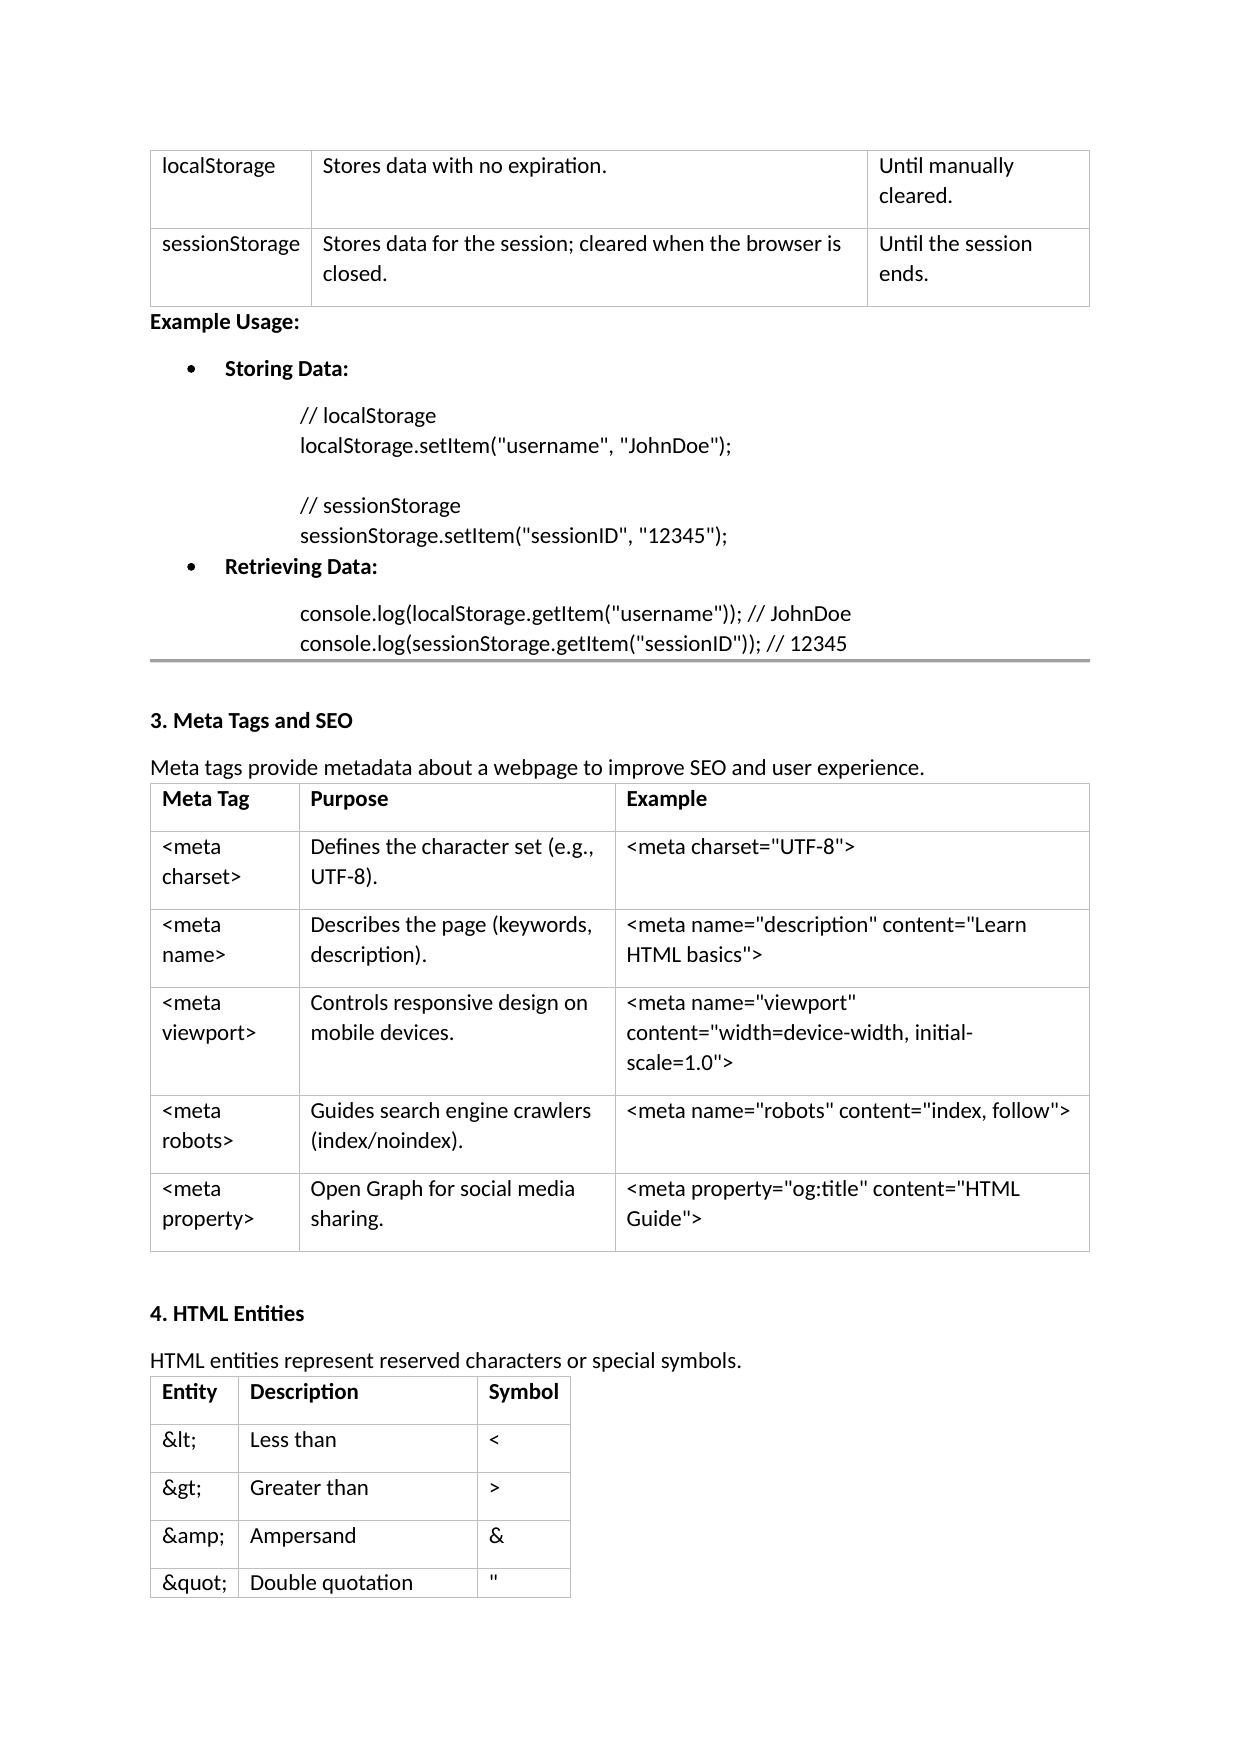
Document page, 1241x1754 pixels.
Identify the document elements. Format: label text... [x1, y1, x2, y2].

table_cell Controls responsive design on mobile devices. [300, 988, 615, 1095]
table_header Purpose [300, 784, 615, 831]
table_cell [239, 1569, 477, 1597]
table_cell <meta property="og:title" content="HTML Guide"> [616, 1174, 1089, 1251]
text HTML entities represent reserved characters or special symbols. [150, 1346, 1090, 1374]
table_cell Open Graph for social media sharing. [300, 1174, 615, 1251]
text 3. Meta Tags and SEO [150, 706, 1090, 734]
table_cell &gt; [151, 1473, 238, 1520]
table_cell sessionStorage [151, 229, 311, 306]
table_cell <meta robots> [151, 1096, 299, 1173]
table_cell Less than [239, 1425, 477, 1472]
table_cell <meta name="viewport" content="width=device-width, initial-scale=1.0"> [616, 988, 1089, 1095]
table_header Meta Tag [151, 784, 299, 831]
text Example Usage: [150, 307, 1090, 335]
table_cell &amp; [151, 1521, 238, 1567]
text Meta tags provide metadata about a webpage to improve SEO and user experience. [150, 753, 1090, 781]
table_header Example [616, 784, 1089, 831]
table_cell Stores data with no expiration. [312, 151, 867, 228]
table_cell & [478, 1521, 570, 1567]
table_cell <meta charset> [151, 832, 299, 909]
table_header Symbol [478, 1377, 570, 1424]
table_cell < [478, 1425, 570, 1472]
table_cell &lt; [151, 1425, 238, 1472]
table_cell <meta property> [151, 1174, 299, 1251]
table_cell Ampersand [239, 1521, 477, 1567]
table_header Description [239, 1377, 477, 1424]
text // localStorage [300, 401, 1090, 429]
table_cell <meta name="robots" content="index, follow"> [616, 1096, 1089, 1173]
table_header Entity [151, 1377, 238, 1424]
table_cell <meta charset="UTF-8"> [616, 832, 1089, 909]
table_cell localStorage [151, 151, 311, 228]
table_cell Defines the character set (e.g., UTF-8). [300, 832, 615, 909]
table_cell <meta name="description" content="Learn HTML basics"> [616, 910, 1089, 987]
list Retrieving Data: [187, 552, 1090, 580]
table_cell <meta viewport> [151, 988, 299, 1095]
table_cell Describes the page (keywords, description). [300, 910, 615, 987]
table_cell " [478, 1569, 570, 1597]
text console.log(sessionStorage.getItem("sessionID")); // 12345 [300, 629, 1090, 657]
list Storing Data: [187, 354, 1090, 382]
text 4. HTML Entities [150, 1299, 1090, 1327]
table_cell Stores data for the session; cleared when the browser is closed. [312, 229, 867, 306]
table_cell Guides search engine crawlers (index/noindex). [300, 1096, 615, 1173]
table_cell Greater than [239, 1473, 477, 1520]
text console.log(localStorage.getItem("username")); // JohnDoe [300, 599, 1090, 627]
text // sessionStorage [300, 491, 1090, 519]
table_cell Until manually cleared. [868, 151, 1089, 228]
table_cell <meta name> [151, 910, 299, 987]
table_cell Until the session ends. [868, 229, 1089, 306]
text localStorage.setItem("username", "JohnDoe"); [300, 431, 1090, 459]
table_cell &quot; [151, 1569, 238, 1597]
text sessionStorage.setItem("sessionID", "12345"); [300, 522, 1090, 550]
table_cell > [478, 1473, 570, 1520]
